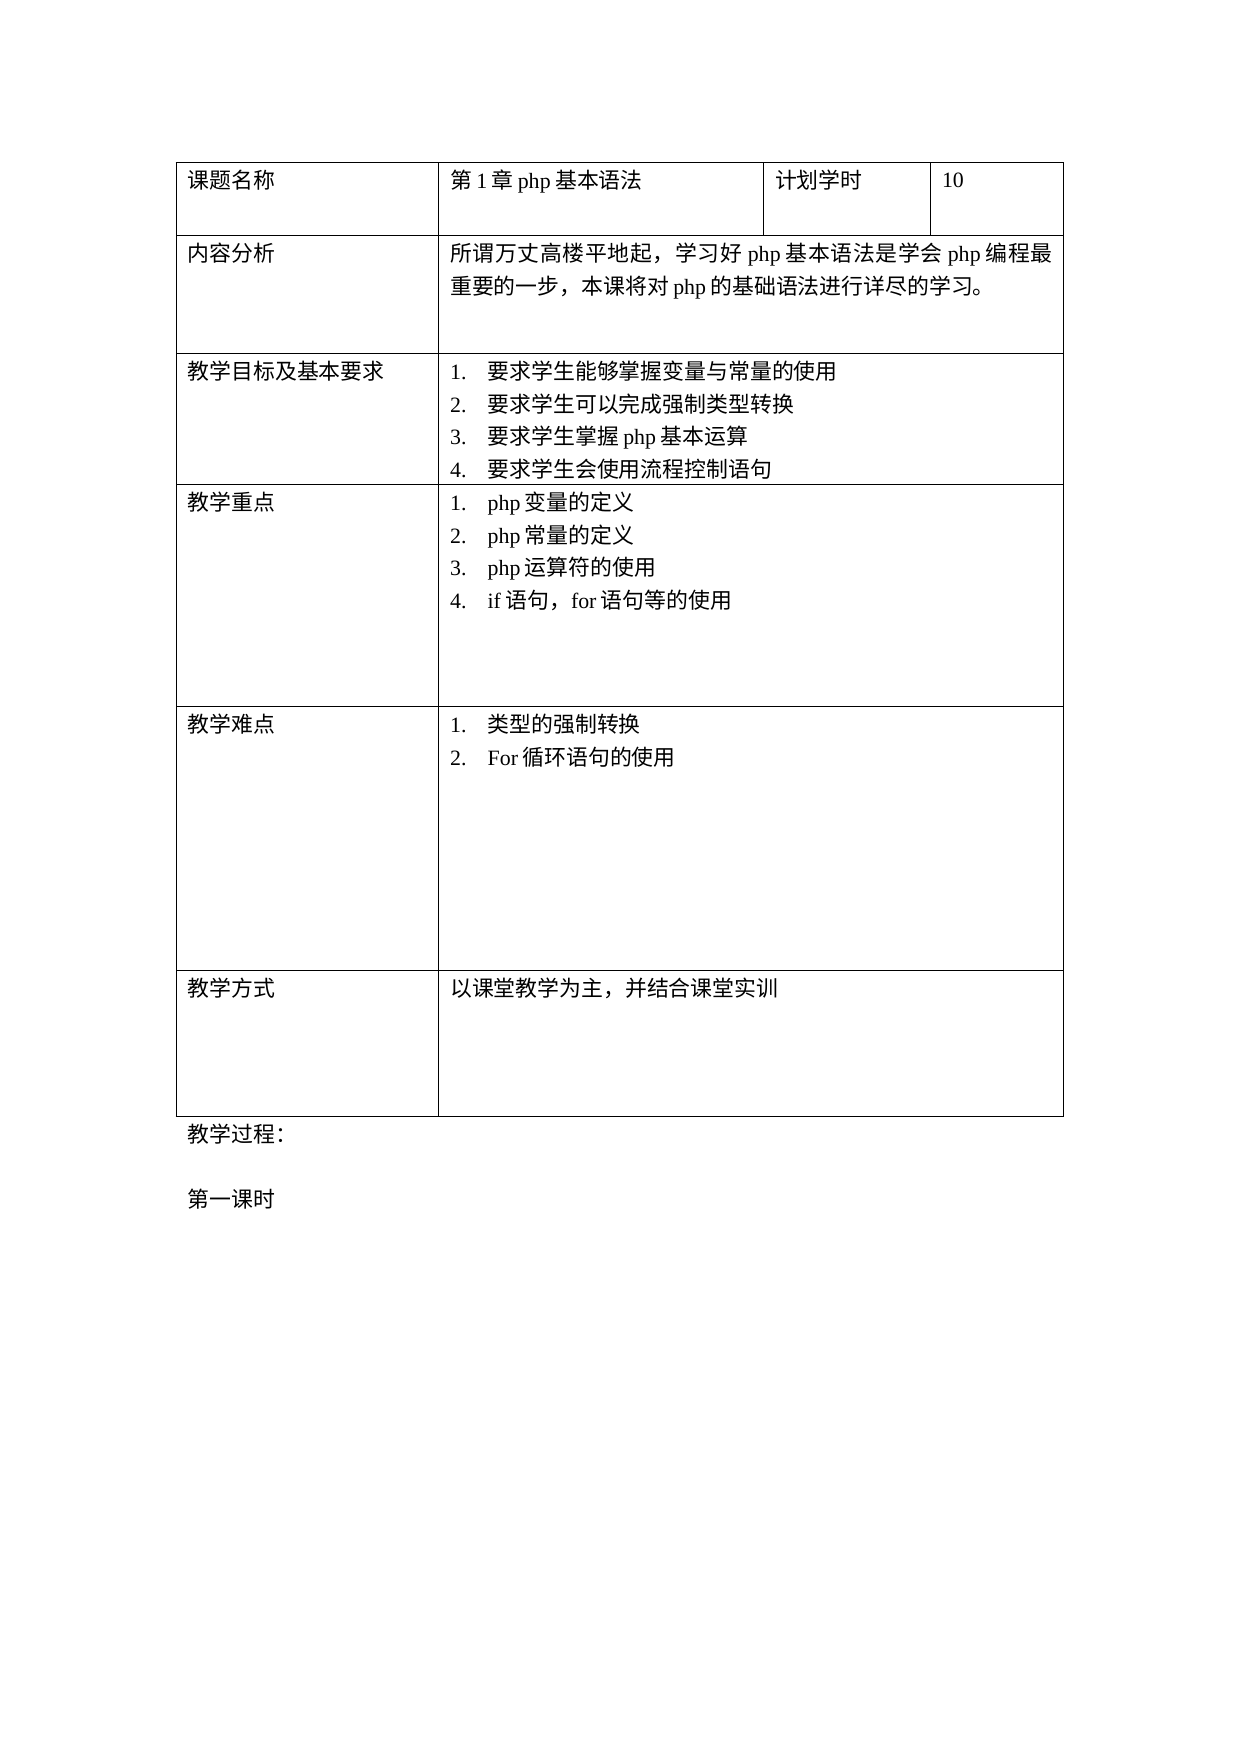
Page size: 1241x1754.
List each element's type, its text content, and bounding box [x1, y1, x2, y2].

table_cell 教学方式 [177, 971, 438, 1116]
table_header 课题名称 [177, 163, 438, 235]
table_cell 教学难点 [177, 707, 438, 969]
text 教学过程： [187, 1117, 1053, 1149]
table_cell 以课堂教学为主，并结合课堂实训 [439, 971, 1063, 1116]
table_header 计划学时 [764, 163, 930, 235]
table_cell 教学重点 [177, 485, 438, 706]
table_cell 要求学生能够掌握变量与常量的使用 要求学生可以完成强制类型转换 要求学生掌握php基本运算 要求学生会使用流程控制语句 [439, 354, 1063, 484]
table_header 10 [931, 163, 1063, 235]
table_cell 类型的强制转换 For循环语句的使用 [439, 707, 1063, 969]
text 第一课时 [187, 1182, 1053, 1214]
table_header 第1章php基本语法 [439, 163, 763, 235]
table_cell 内容分析 [177, 236, 438, 353]
table_cell php变量的定义 php常量的定义 php运算符的使用 if语句，for语句等的使用 [439, 485, 1063, 706]
table_cell 教学目标及基本要求 [177, 354, 438, 484]
table_cell 所谓万丈高楼平地起，学习好php基本语法是学会php编程最重要的一步，本课将对php的基础语法进行详尽的学习。 [439, 236, 1063, 353]
